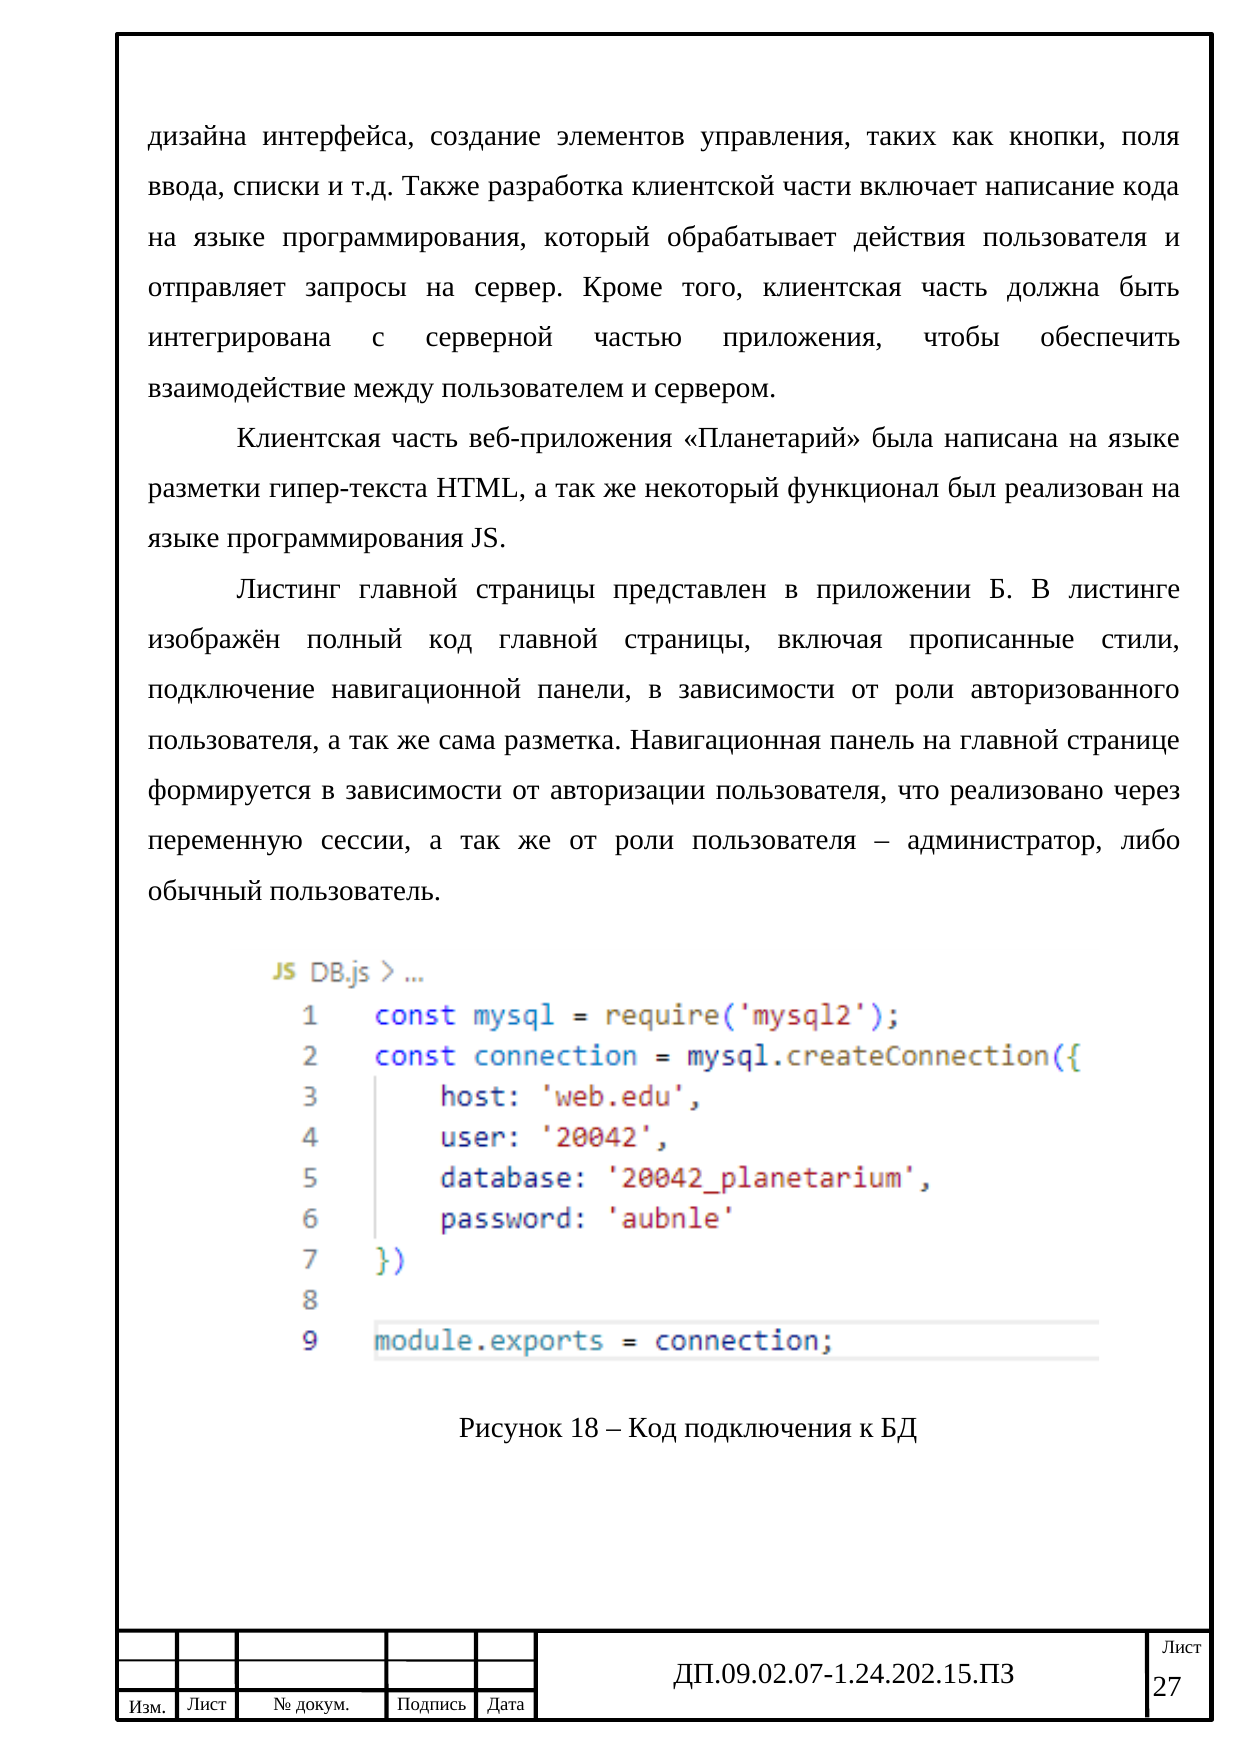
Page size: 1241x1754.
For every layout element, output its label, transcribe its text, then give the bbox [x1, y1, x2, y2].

text Рисунок 18 – Код подключения к БД [177, 1411, 1181, 1444]
text Клиентская часть веб-приложения «Планетарий» была написана на языке разметки гипер-текста HTML, а так же некоторый функционал был реализован на языке программирования JS. [148, 420, 1181, 554]
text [148, 118, 1181, 403]
text Листинг главной страницы представлен в приложении Б. В листинге изображён полный код главной страницы, включая прописанные стили, подключение навигационной панели, в зависимости от роли авторизованного пользователя, а так же сама разметка. Навигационная панель на главной странице формируется в зависимости от авторизации пользователя, что реализовано через переменную сессии, а так же от роли пользователя – администратор, либо обычный пользователь. [148, 571, 1181, 906]
picture [229, 948, 1100, 1372]
